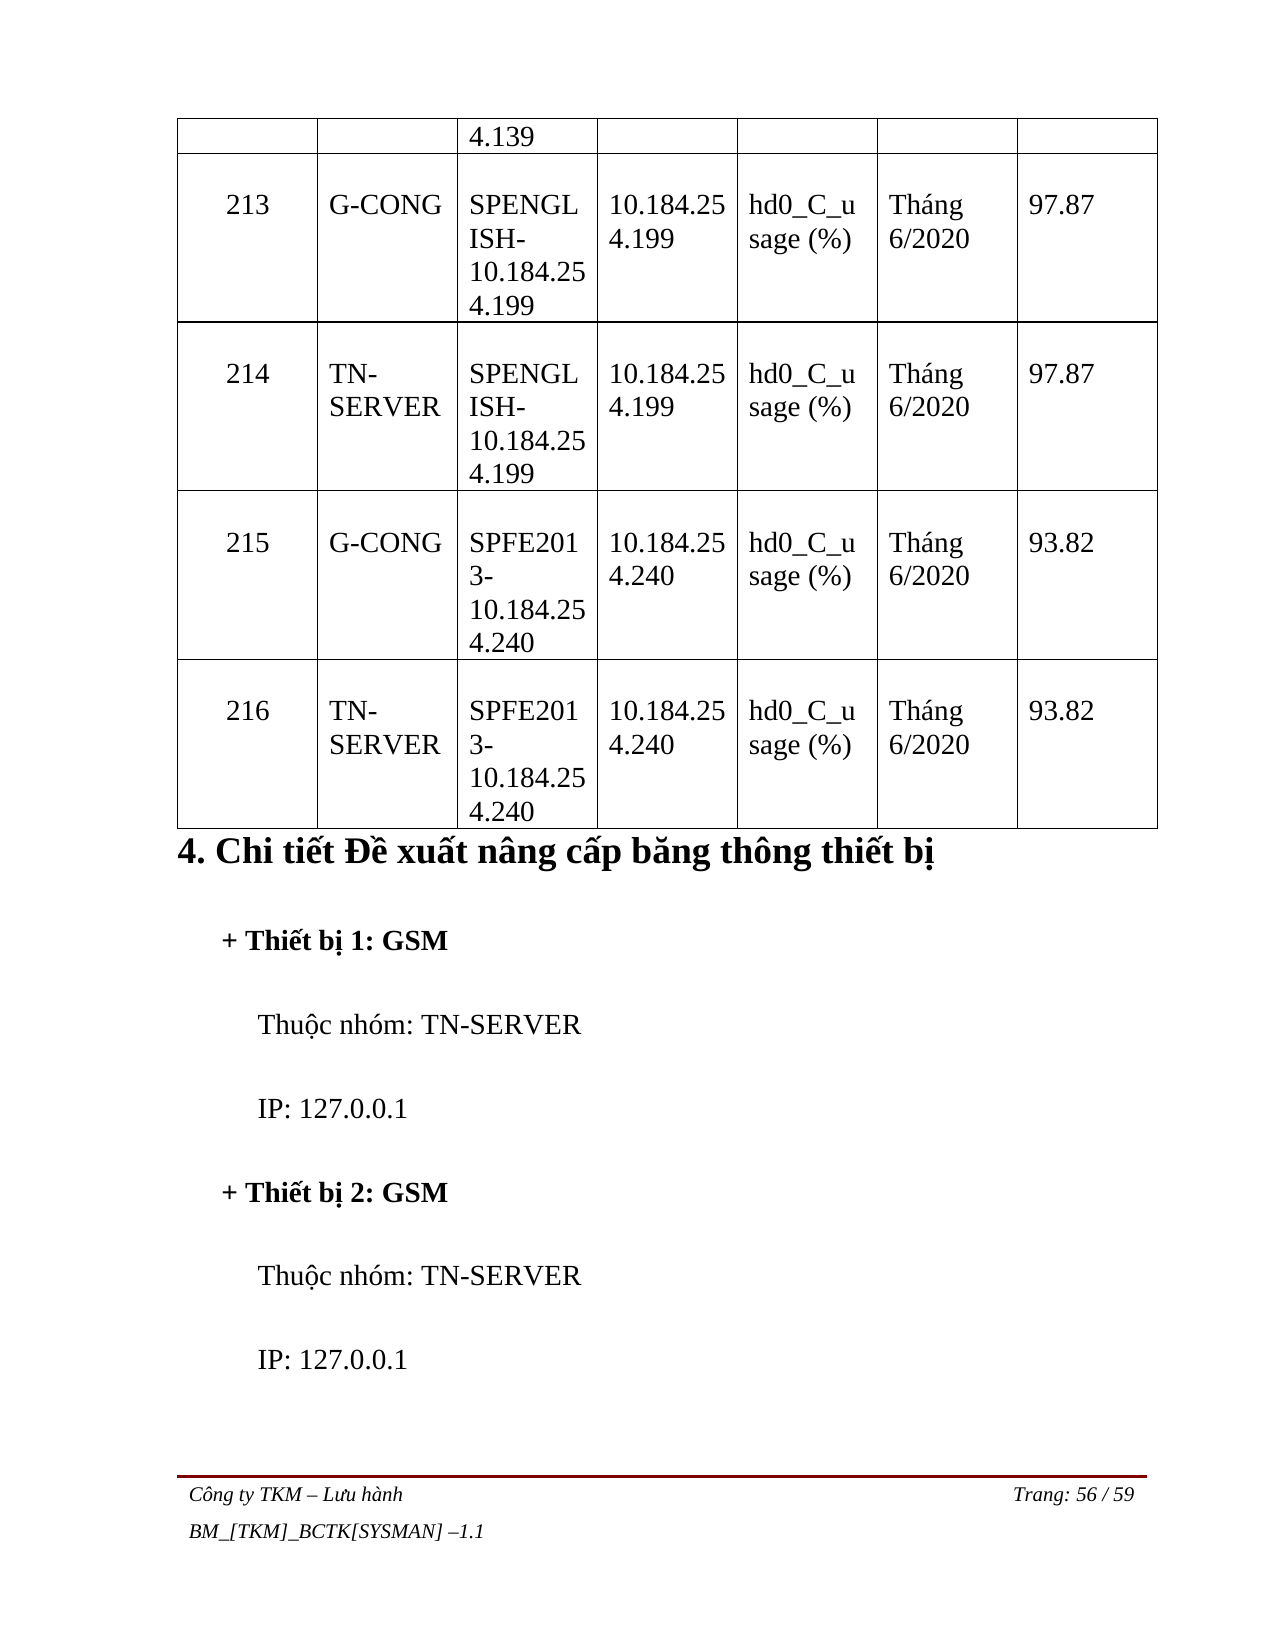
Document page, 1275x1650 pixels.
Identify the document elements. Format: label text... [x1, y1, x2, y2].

text + Thiết bị 1: GSM [177, 923, 1157, 985]
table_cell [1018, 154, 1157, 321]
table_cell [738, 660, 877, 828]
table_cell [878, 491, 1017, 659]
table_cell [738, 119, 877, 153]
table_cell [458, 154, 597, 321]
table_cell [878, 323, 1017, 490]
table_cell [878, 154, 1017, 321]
text Thuộc nhóm: TN-SERVER [177, 1007, 1157, 1069]
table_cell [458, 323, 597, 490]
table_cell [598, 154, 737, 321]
text 4. Chi tiết Đề xuất nâng cấp băng thông thiết bị [177, 829, 1157, 901]
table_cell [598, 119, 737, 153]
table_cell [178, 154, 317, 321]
text IP: 127.0.0.1 [177, 1342, 1157, 1405]
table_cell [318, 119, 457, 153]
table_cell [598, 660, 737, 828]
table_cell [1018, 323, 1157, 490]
text + Thiết bị 2: GSM [177, 1175, 1157, 1237]
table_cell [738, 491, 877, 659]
text IP: 127.0.0.1 [177, 1091, 1157, 1153]
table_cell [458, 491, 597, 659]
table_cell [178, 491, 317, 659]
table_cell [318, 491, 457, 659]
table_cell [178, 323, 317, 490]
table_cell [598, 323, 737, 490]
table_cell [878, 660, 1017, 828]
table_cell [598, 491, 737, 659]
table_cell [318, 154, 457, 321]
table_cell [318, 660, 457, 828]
text Thuộc nhóm: TN-SERVER [177, 1258, 1157, 1321]
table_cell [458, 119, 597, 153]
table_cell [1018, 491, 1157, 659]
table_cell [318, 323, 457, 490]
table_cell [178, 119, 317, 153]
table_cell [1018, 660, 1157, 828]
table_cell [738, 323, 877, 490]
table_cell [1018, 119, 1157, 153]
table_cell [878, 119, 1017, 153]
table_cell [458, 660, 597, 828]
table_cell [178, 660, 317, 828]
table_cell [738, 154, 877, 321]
